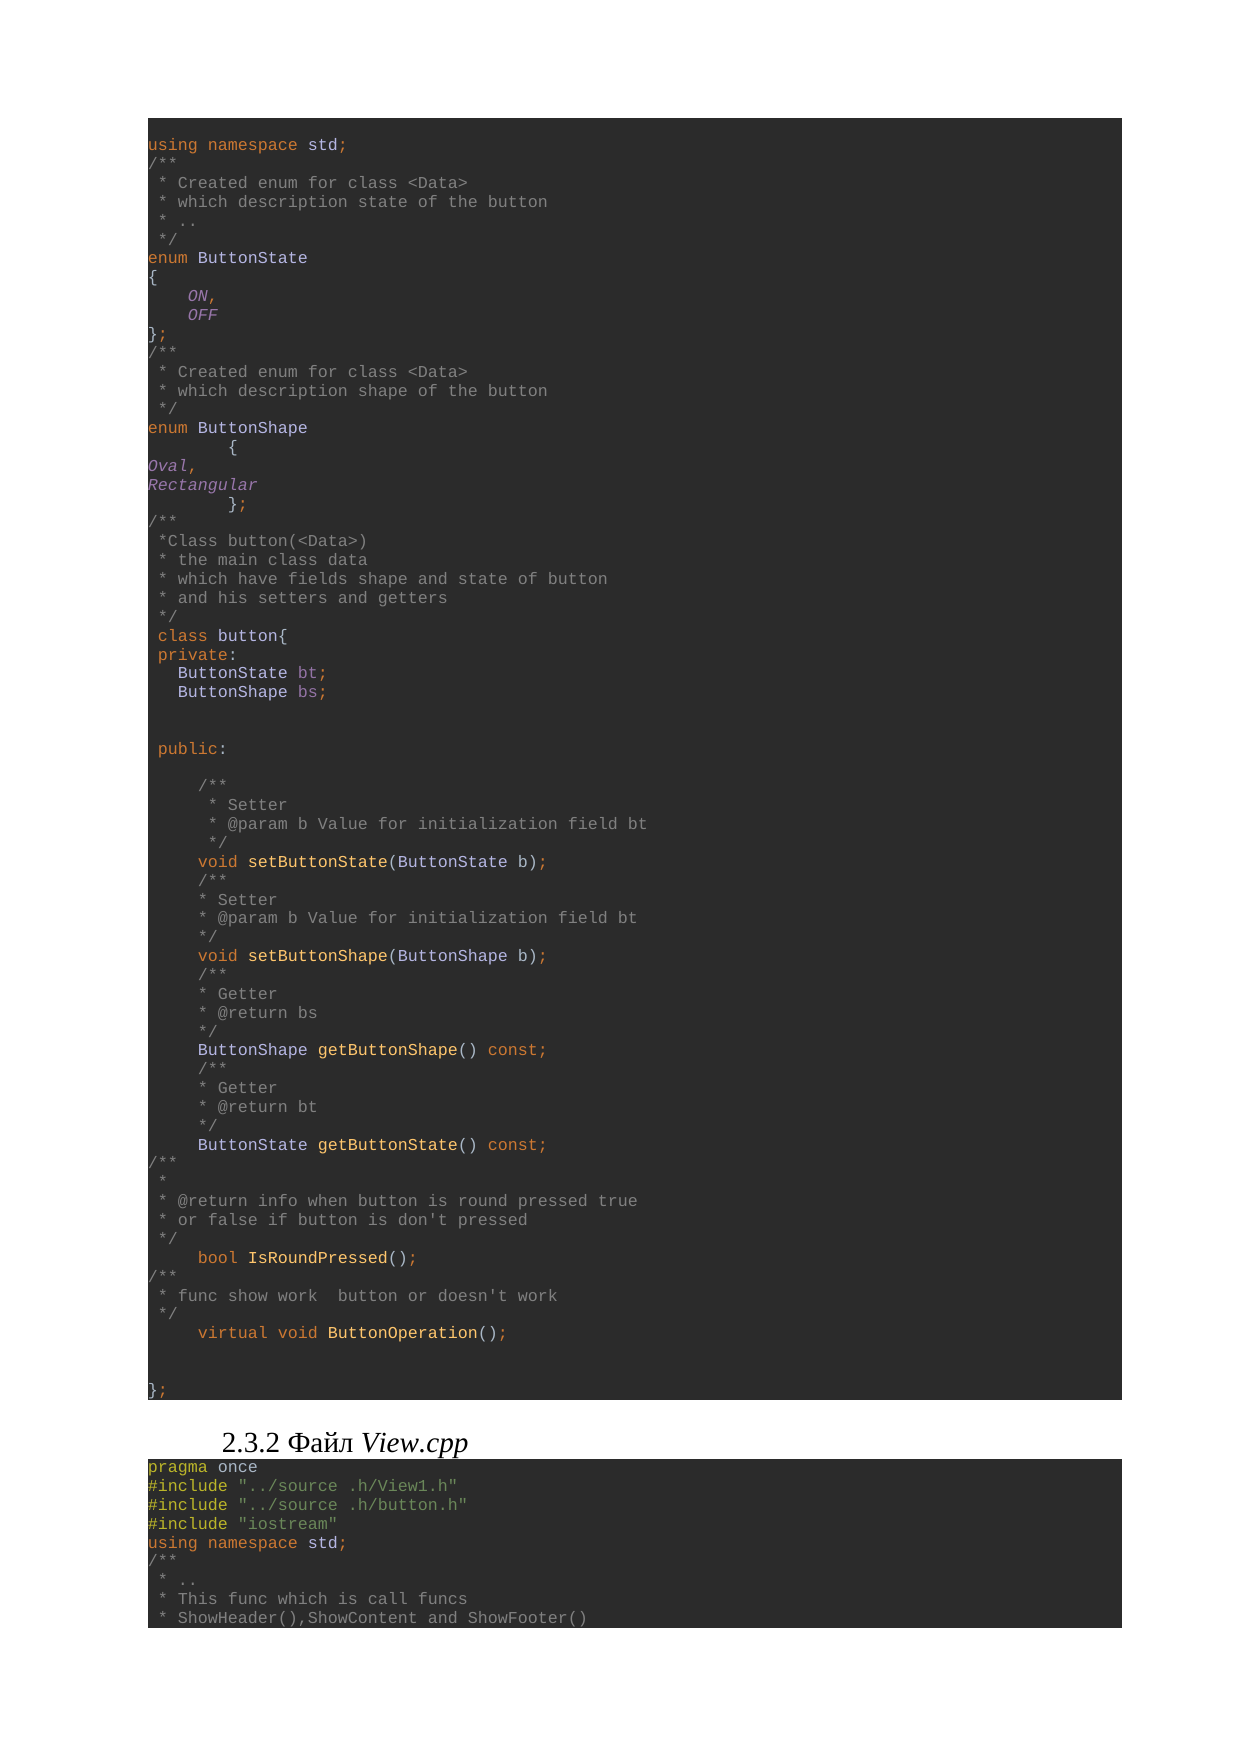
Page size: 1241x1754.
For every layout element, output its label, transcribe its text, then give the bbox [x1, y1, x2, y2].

text 2.3.2 Файл View.cpp [148, 1425, 1122, 1459]
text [148, 1459, 1122, 1628]
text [148, 118, 1122, 1400]
